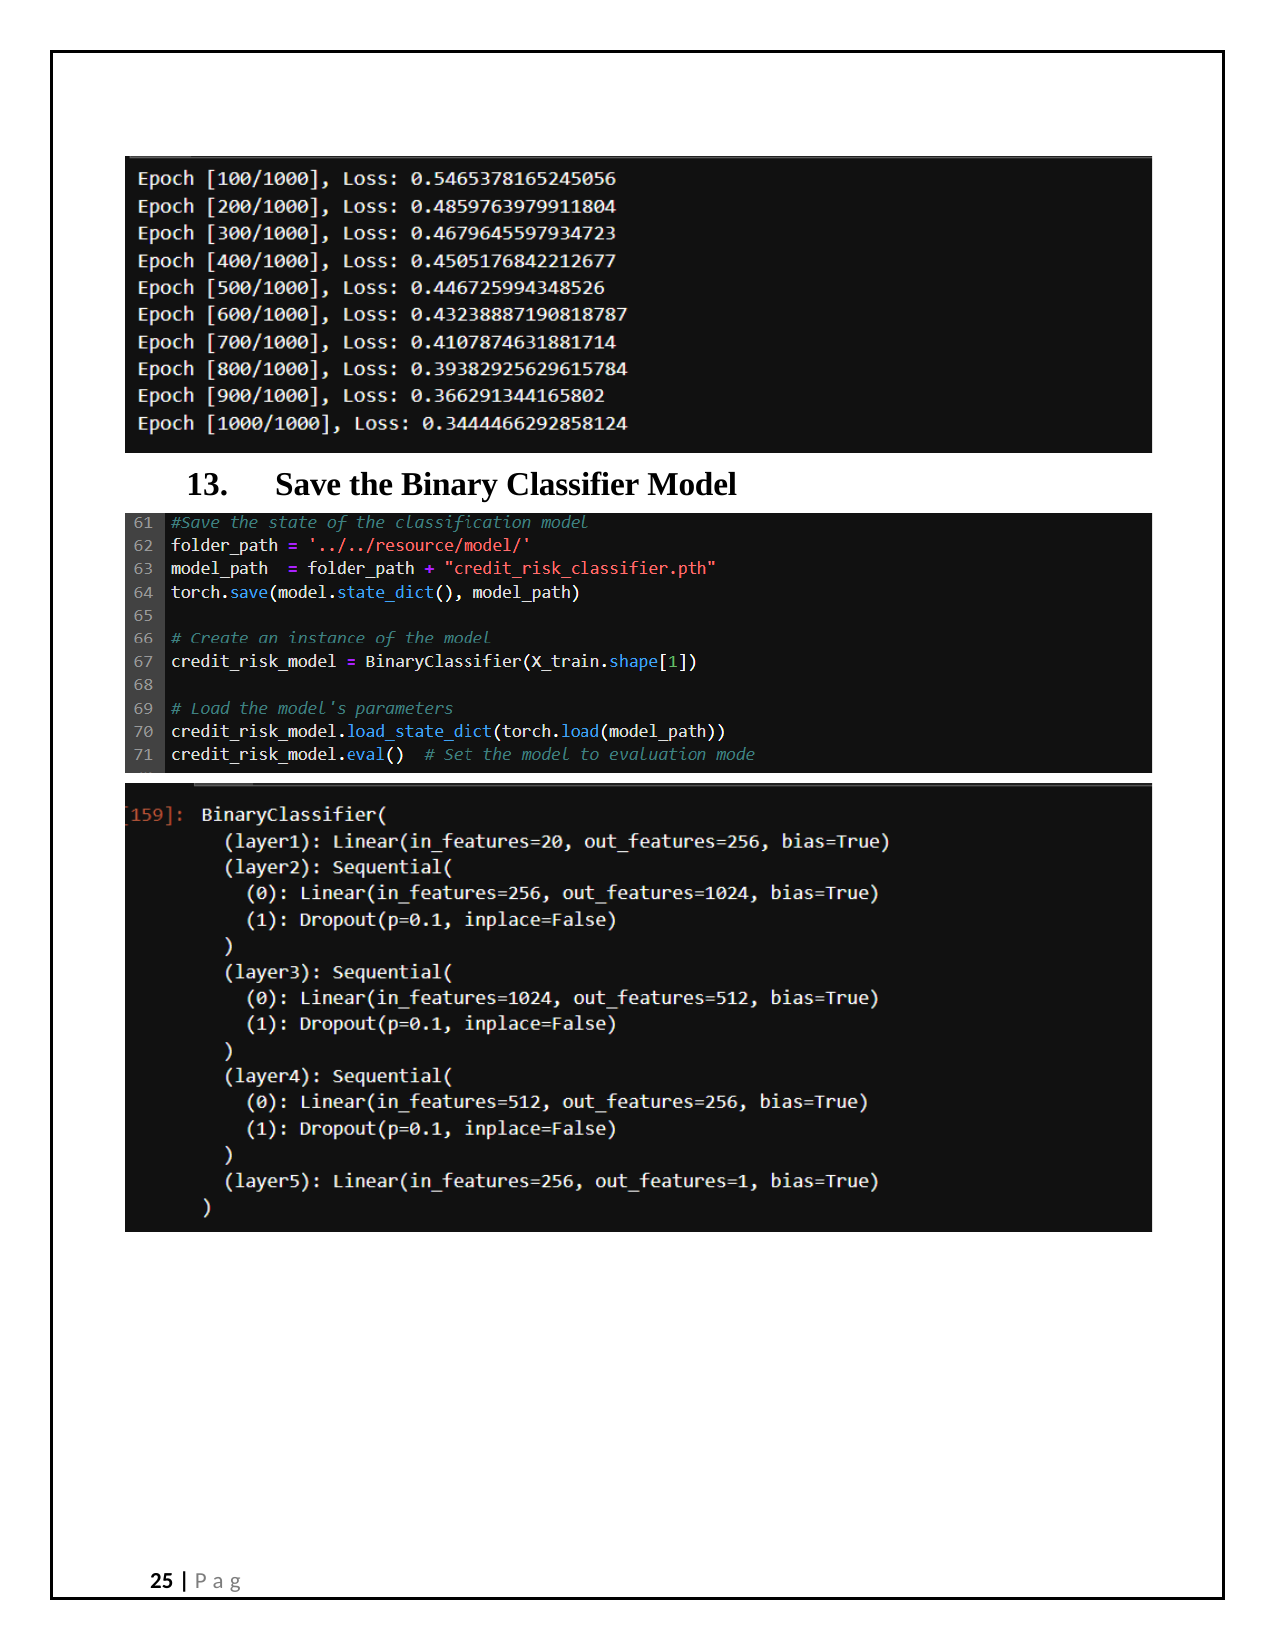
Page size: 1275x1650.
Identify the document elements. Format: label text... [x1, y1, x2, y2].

picture [125, 783, 1153, 1232]
picture [125, 513, 1153, 773]
list Save the Binary Classifier Model [186, 464, 1152, 502]
picture [125, 156, 1153, 453]
